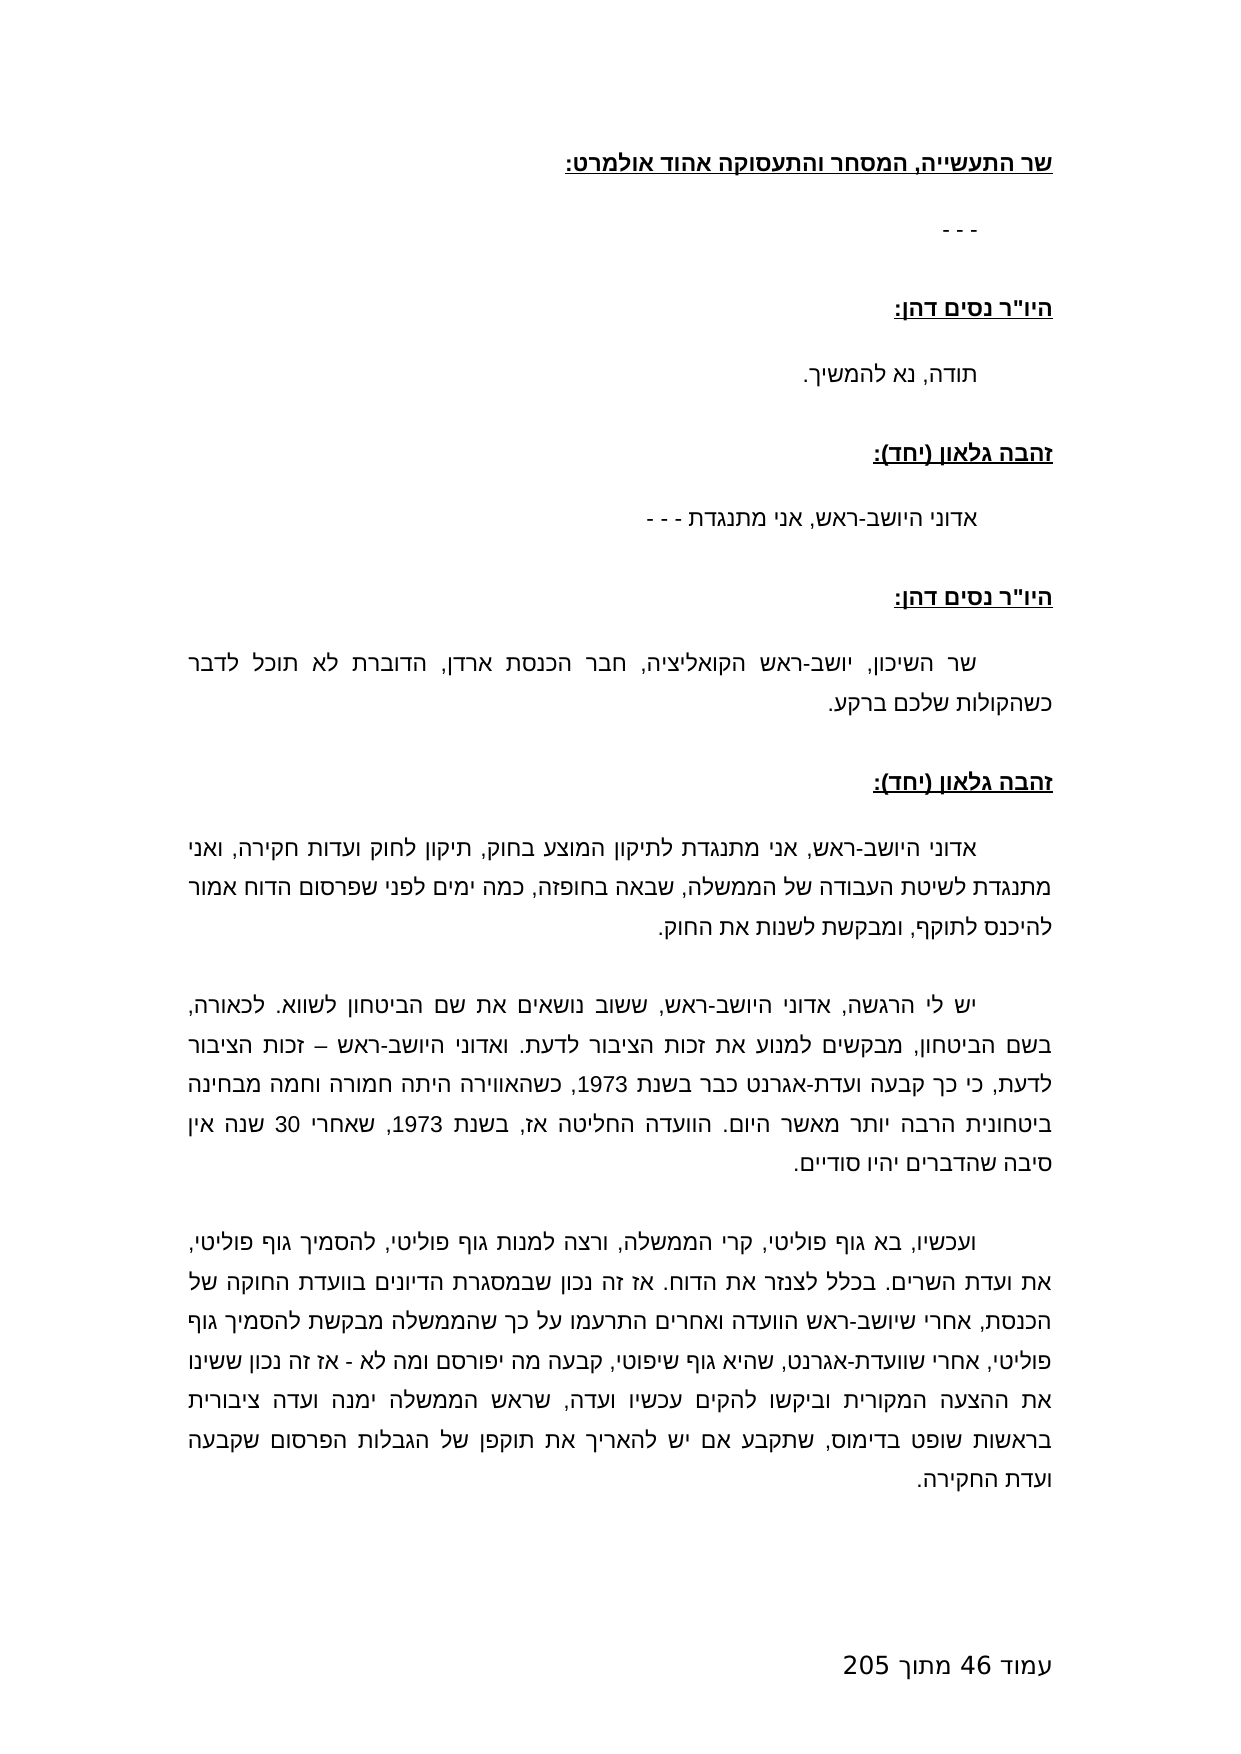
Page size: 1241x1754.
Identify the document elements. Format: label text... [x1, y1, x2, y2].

text אדוני היושב-ראש, אני מתנגדת לתיקון המוצע בחוק, תיקון לחוק ועדות חקירה, ואני מתנגדת לשיטת העבודה של הממשלה, שבאה בחופזה, כמה ימים לפני שפרסום הדוח אמור להיכנס לתוקף, ומבקשת לשנות את החוק. [187, 834, 1053, 940]
text אדוני היושב-ראש, אני מתנגדת - - - [187, 505, 1053, 532]
text ועכשיו, בא גוף פוליטי, קרי הממשלה, ורצה למנות גוף פוליטי, להסמיך גוף פוליטי, את ועדת השרים. בכלל לצנזר את הדוח. אז זה נכון שבמסגרת הדיונים בוועדת החוקה של הכנסת, אחרי שיושב-ראש הוועדה ואחרים התרעמו על כך שהממשלה מבקשת להסמיך גוף פוליטי, אחרי שוועדת-אגרנט, שהיא גוף שיפוטי, קבעה מה יפורסם ומה לא - אז זה נכון ששינו את ההצעה המקורית וביקשו להקים עכשיו ועדה, שראש הממשלה ימנה ועדה ציבורית בראשות שופט בדימוס, שתקבע אם יש להאריך את תוקפן של הגבלות הפרסום שקבעה ועדת החקירה. [187, 1229, 1053, 1492]
text תודה, נא להמשיך. [187, 361, 1053, 387]
text זהבה גלאון (יחד): [187, 769, 1053, 795]
text שר התעשייה, המסחר והתעסוקה אהוד אולמרט: [187, 150, 1053, 176]
text היו"ר נסים דהן: [187, 584, 1053, 611]
text - - - [187, 216, 1053, 242]
text שר השיכון, יושב-ראש הקואליציה, חבר הכנסת ארדן, הדוברת לא תוכל לדבר כשהקולות שלכם ברקע. [187, 650, 1053, 716]
text זהבה גלאון (יחד): [187, 439, 1053, 466]
text היו"ר נסים דהן: [187, 295, 1053, 321]
text יש לי הרגשה, אדוני היושב-ראש, ששוב נושאים את שם הביטחון לשווא. לכאורה, בשם הביטחון, מבקשים למנוע את זכות הציבור לדעת. ואדוני היושב-ראש – זכות הציבור לדעת, כי כך קבעה ועדת-אגרנט כבר בשנת 1973, כשהאווירה היתה חמורה וחמה מבחינה ביטחונית הרבה יותר מאשר היום. הוועדה החליטה אז, בשנת 1973, שאחרי 30 שנה אין סיבה שהדברים יהיו סודיים. [187, 992, 1053, 1177]
